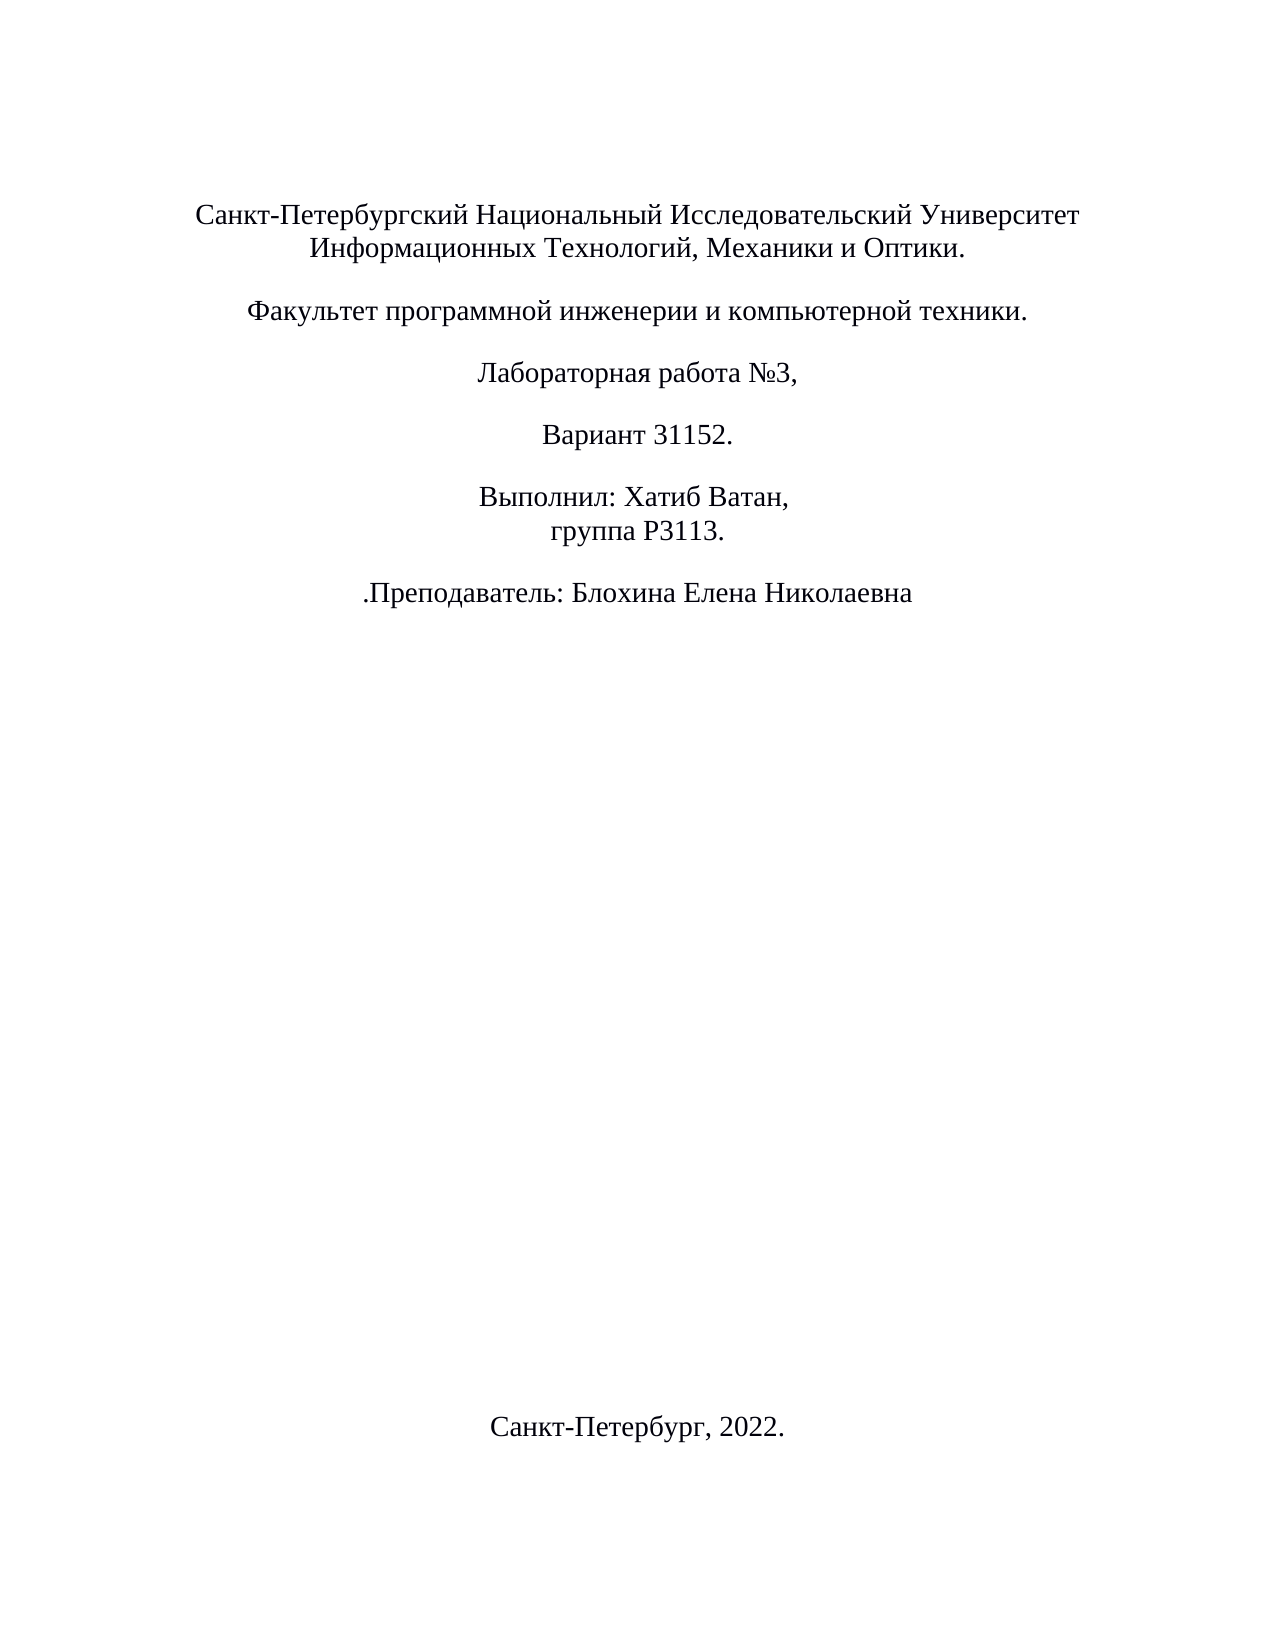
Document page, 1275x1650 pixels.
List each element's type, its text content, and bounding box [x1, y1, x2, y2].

text Санкт-Петербургский Национальный Исследовательский Университет [150, 197, 1125, 230]
text Информационных Технологий, Механики и Оптики. [150, 230, 1125, 264]
text Преподаватель: Блохина Елена Николаевна. [150, 575, 1125, 609]
text группа Р3113. [150, 513, 1125, 547]
text Выполнил: Хатиб Ватан, [150, 479, 1125, 513]
text Факультет программной инженерии и компьютерной техники. [150, 293, 1125, 326]
text Лабораторная работа №3, [150, 355, 1125, 388]
text Вариант 31152. [150, 417, 1125, 451]
text Санкт-Петербург, 2022. [150, 1409, 1125, 1443]
